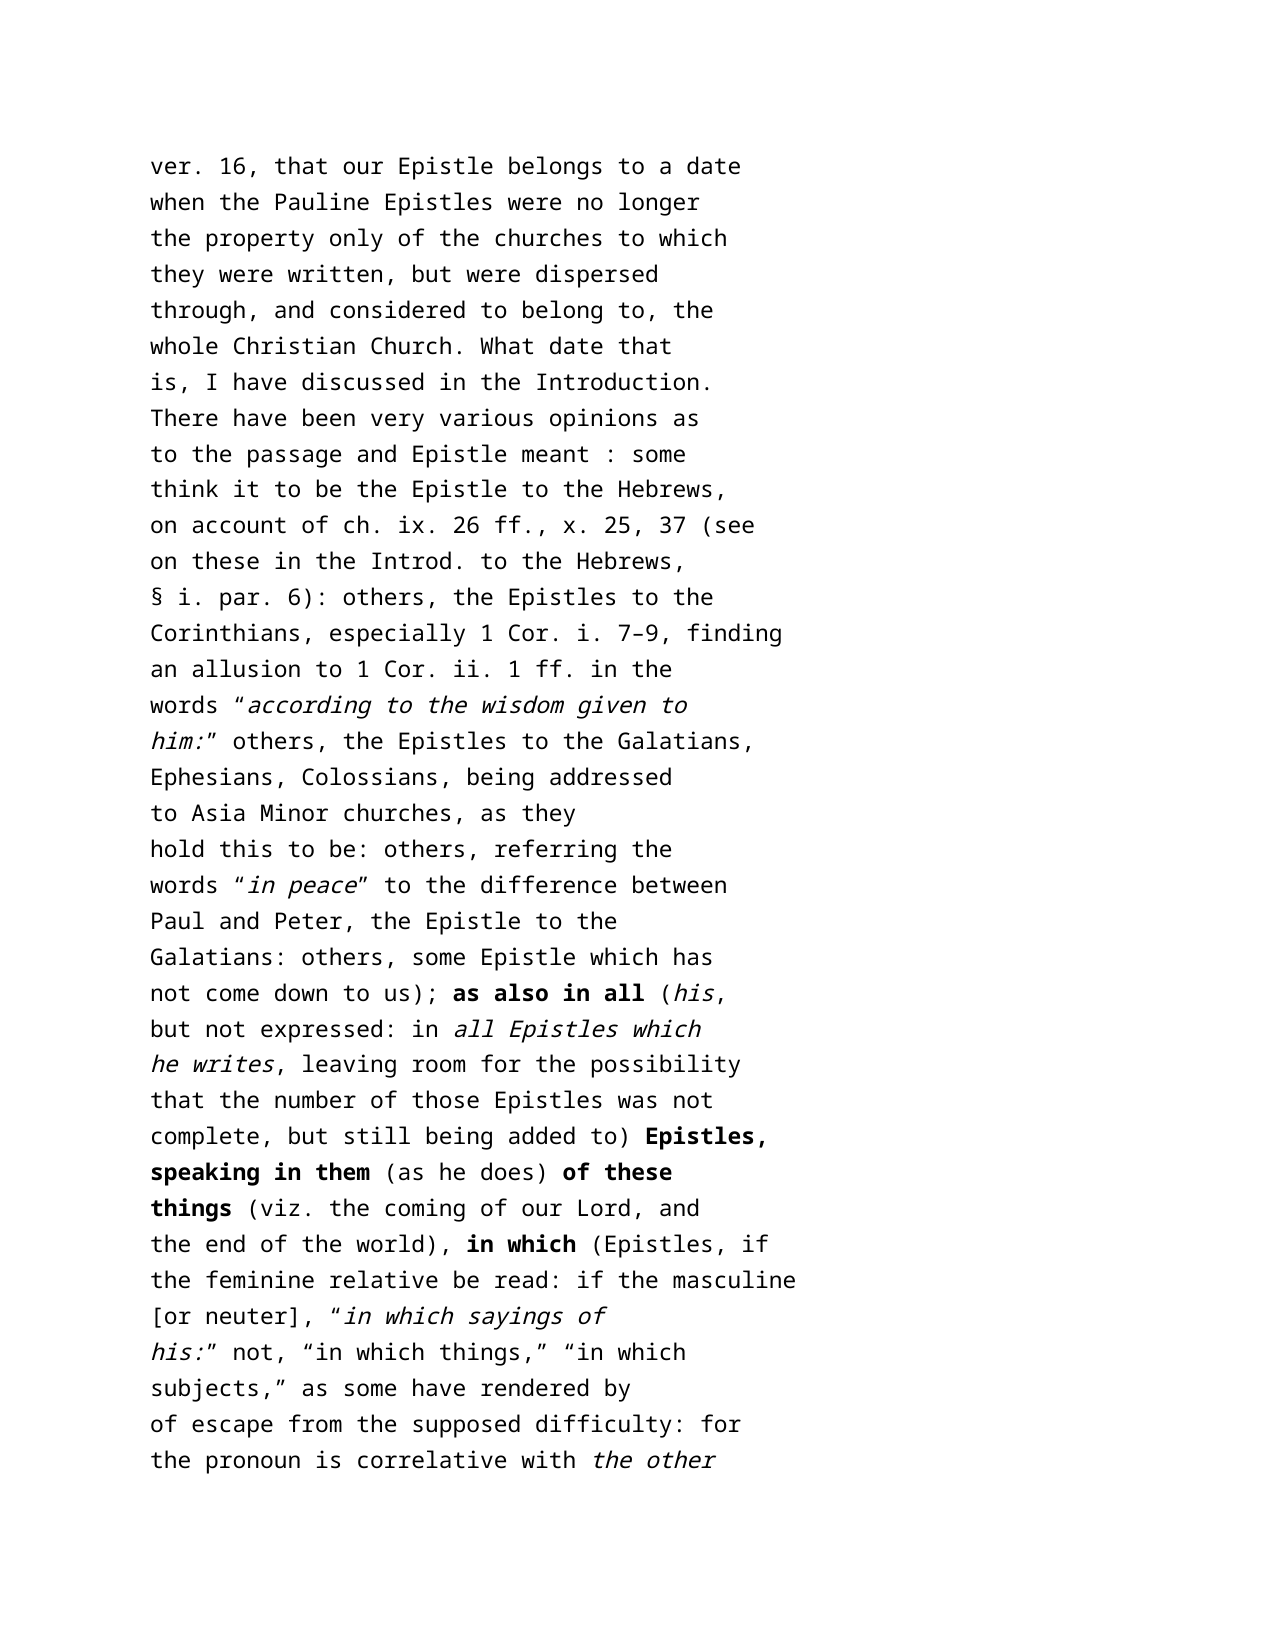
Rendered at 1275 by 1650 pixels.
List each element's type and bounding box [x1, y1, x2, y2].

text [150, 150, 1125, 1475]
